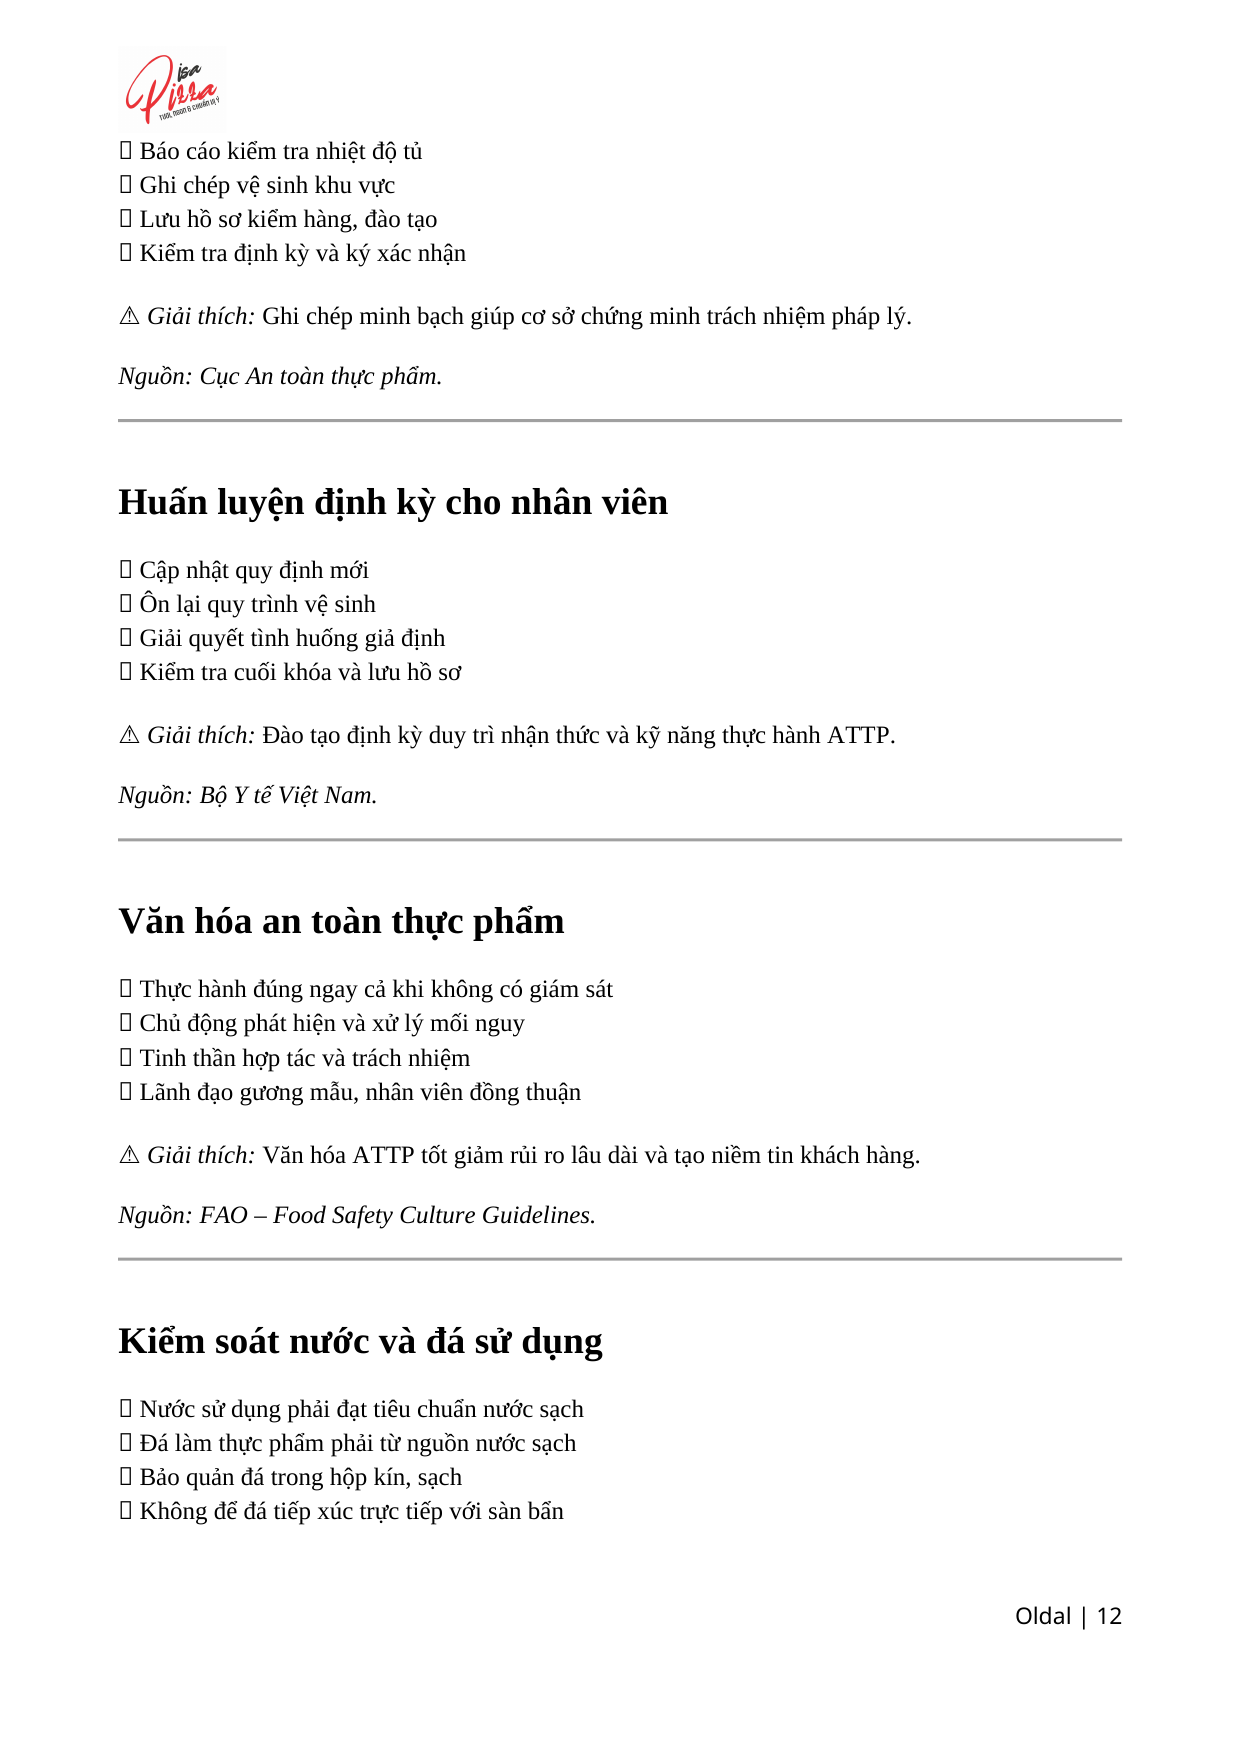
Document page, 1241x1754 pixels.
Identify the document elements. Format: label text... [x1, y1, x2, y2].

text Nguồn: Bộ Y tế Việt Nam. [118, 780, 1122, 809]
text Nguồn: FAO – Food Safety Culture Guidelines. [118, 1200, 1122, 1228]
text Nguồn: Cục An toàn thực phẩm. [118, 361, 1122, 390]
text Kiểm soát nước và đá sử dụng [118, 1318, 1122, 1361]
text ✅ Cập nhật quy định mới ✅ Ôn lại quy trình vệ sinh ✅ Giải quyết tình huống giả định ✅ Kiểm tra cuối khóa và lưu hồ sơ [118, 552, 1122, 688]
text ✅ Báo cáo kiểm tra nhiệt độ tủ ✅ Ghi chép vệ sinh khu vực ✅ Lưu hồ sơ kiểm hàng, đào tạo ✅ Kiểm tra định kỳ và ký xác nhận [118, 132, 1122, 269]
text Huấn luyện định kỳ cho nhân viên [118, 479, 1122, 523]
text ✅ Thực hành đúng ngay cả khi không có giám sát ✅ Chủ động phát hiện và xử lý mối nguy ✅ Tinh thần hợp tác và trách nhiệm ✅ Lãnh đạo gương mẫu, nhân viên đồng thuận [118, 971, 1122, 1107]
picture [118, 46, 227, 133]
text ⚠️ Giải thích: Ghi chép minh bạch giúp cơ sở chứng minh trách nhiệm pháp lý. [118, 298, 1122, 332]
text ⚠️ Giải thích: Văn hóa ATTP tốt giảm rủi ro lâu dài và tạo niềm tin khách hàng. [118, 1136, 1122, 1171]
text ⚠️ Giải thích: Đào tạo định kỳ duy trì nhận thức và kỹ năng thực hành ATTP. [118, 717, 1122, 751]
text Văn hóa an toàn thực phẩm [118, 899, 1122, 942]
text ✅ Nước sử dụng phải đạt tiêu chuẩn nước sạch ✅ Đá làm thực phẩm phải từ nguồn nước sạch ✅ Bảo quản đá trong hộp kín, sạch ✅ Không để đá tiếp xúc trực tiếp với sàn bẩn [118, 1390, 1122, 1527]
